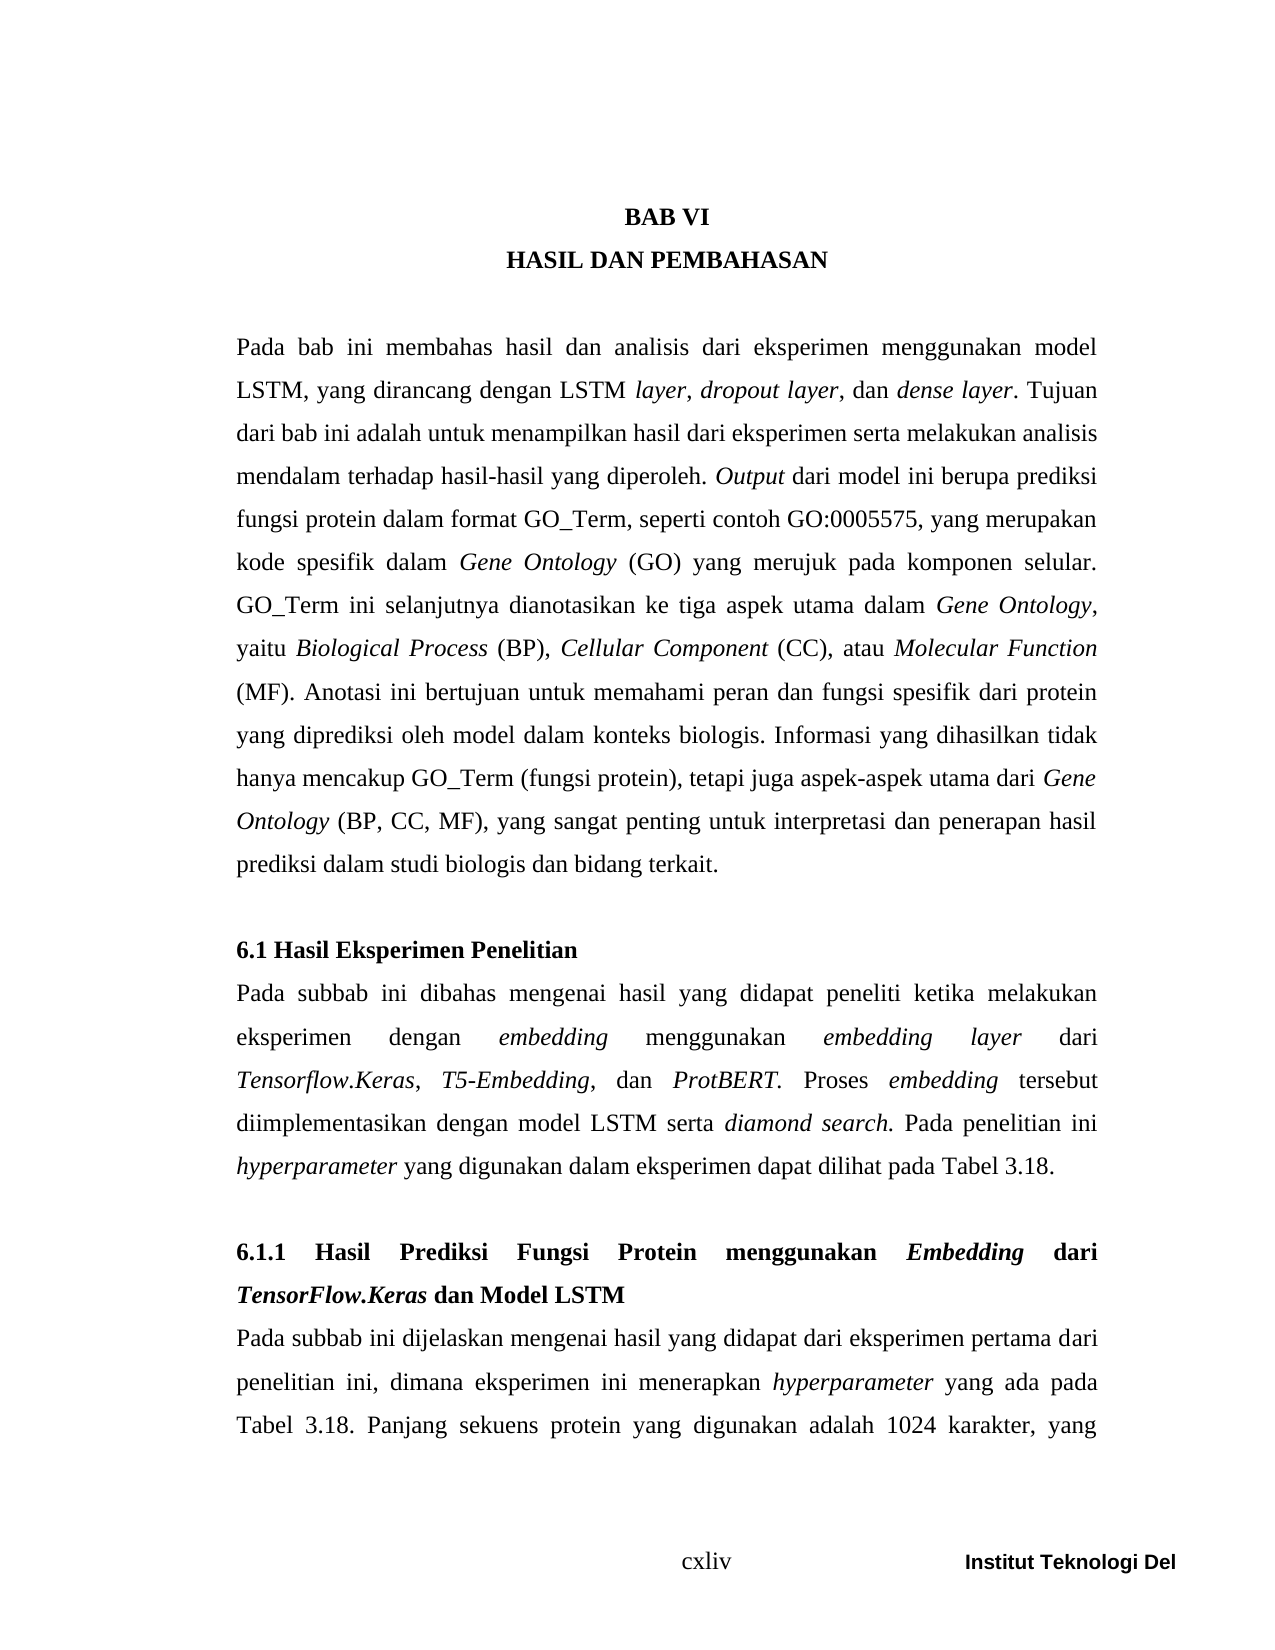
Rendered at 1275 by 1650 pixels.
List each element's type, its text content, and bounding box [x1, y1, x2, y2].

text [236, 1323, 1098, 1438]
subtitle 6.1.1 Hasil Prediksi Fungsi Protein menggunakan Embedding dari TensorFlow.Keras dan Model LSTM [236, 1237, 1098, 1309]
subtitle 6.1 Hasil Eksperimen Penelitian [236, 935, 1098, 964]
text Pada bab ini membahas hasil dan analisis dari eksperimen menggunakan model LSTM, yang dirancang dengan LSTM layer, dropout layer, dan dense layer. Tujuan dari bab ini adalah untuk menampilkan hasil dari eksperimen serta melakukan analisis mendalam terhadap hasil-hasil yang diperoleh. Output dari model ini berupa prediksi fungsi protein dalam format GO_Term, seperti contoh GO:0005575, yang merupakan kode spesifik dalam Gene Ontology (GO) yang merujuk pada komponen selular. GO_Term ini selanjutnya dianotasikan ke tiga aspek utama dalam Gene Ontology, yaitu Biological Process (BP), Cellular Component (CC), atau Molecular Function (MF). Anotasi ini bertujuan untuk memahami peran dan fungsi spesifik dari protein yang diprediksi oleh model dalam konteks biologis. Informasi yang dihasilkan tidak hanya mencakup GO_Term (fungsi protein), tetapi juga aspek-aspek utama dari Gene Ontology (BP, CC, MF), yang sangat penting untuk interpretasi dan penerapan hasil prediksi dalam studi biologis dan bidang terkait. [236, 332, 1098, 878]
subtitle BAB VI HASIL DAN PEMBAHASAN [236, 202, 1098, 274]
